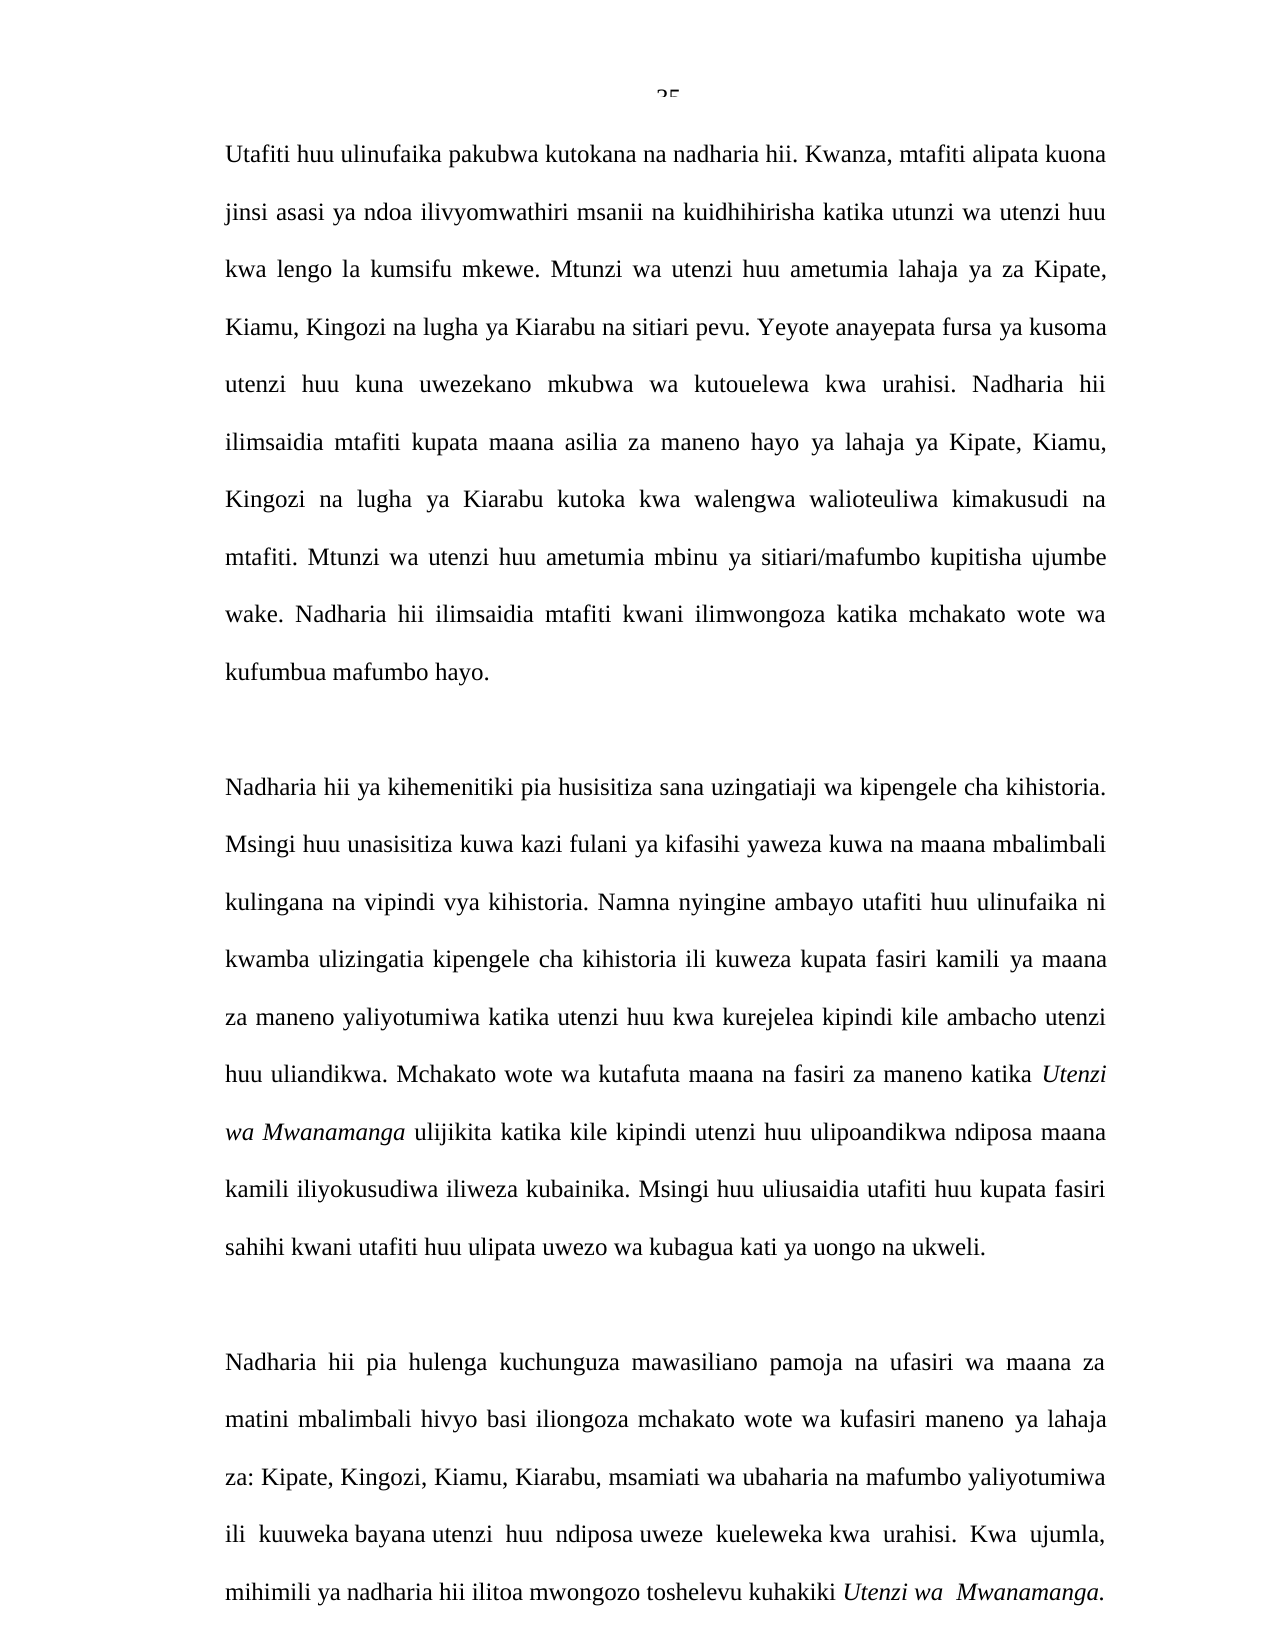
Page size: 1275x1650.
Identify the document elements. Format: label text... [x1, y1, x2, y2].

text Utafiti huu ulinufaika pakubwa kutokana na nadharia hii. Kwanza, mtafiti alipata kuona jinsi asasi ya ndoa ilivyomwathiri msanii na kuidhihirisha katika utunzi wa utenzi huu kwa lengo la kumsifu mkewe. Mtunzi wa utenzi huu ametumia lahaja ya za Kipate, Kiamu, Kingozi na lugha ya Kiarabu na sitiari pevu. Yeyote anayepata fursa ya kusoma utenzi huu kuna uwezekano mkubwa wa kutouelewa kwa urahisi. Nadharia hii ilimsaidia mtafiti kupata maana asilia za maneno hayo ya lahaja ya Kipate, Kiamu, Kingozi na lugha ya Kiarabu kutoka kwa walengwa walioteuliwa kimakusudi na mtafiti. Mtunzi wa utenzi huu ametumia mbinu ya sitiari/mafumbo kupitisha ujumbe wake. Nadharia hii ilimsaidia mtafiti kwani ilimwongoza katika mchakato wote wa kufumbua mafumbo hayo. [225, 139, 1107, 685]
text Nadharia hii ya kihemenitiki pia husisitiza sana uzingatiaji wa kipengele cha kihistoria. Msingi huu unasisitiza kuwa kazi fulani ya kifasihi yaweza kuwa na maana mbalimbali kulingana na vipindi vya kihistoria. Namna nyingine ambayo utafiti huu ulinufaika ni kwamba ulizingatia kipengele cha kihistoria ili kuweza kupata fasiri kamili ya maana za maneno yaliyotumiwa katika utenzi huu kwa kurejelea kipindi kile ambacho utenzi huu uliandikwa. Mchakato wote wa kutafuta maana na fasiri za maneno katika Utenzi wa Mwanamanga ulijikita katika kile kipindi utenzi huu ulipoandikwa ndiposa maana kamili iliyokusudiwa iliweza kubainika. Msingi huu uliusaidia utafiti huu kupata fasiri sahihi kwani utafiti huu ulipata uwezo wa kubagua kati ya uongo na ukweli. [225, 772, 1107, 1260]
text Nadharia hii pia hulenga kuchunguza mawasiliano pamoja na ufasiri wa maana za matini mbalimbali hivyo basi iliongoza mchakato wote wa kufasiri maneno ya lahaja za: Kipate, Kingozi, Kiamu, Kiarabu, msamiati wa ubaharia na mafumbo yaliyotumiwa ili kuuweka bayana utenzi huu ndiposa uweze kueleweka kwa urahisi. Kwa ujumla, [225, 1347, 1107, 1548]
text mihimili ya nadharia hii ilitoa mwongozo toshelevu kuhakiki Utenzi wa Mwanamanga. [225, 1577, 1148, 1606]
